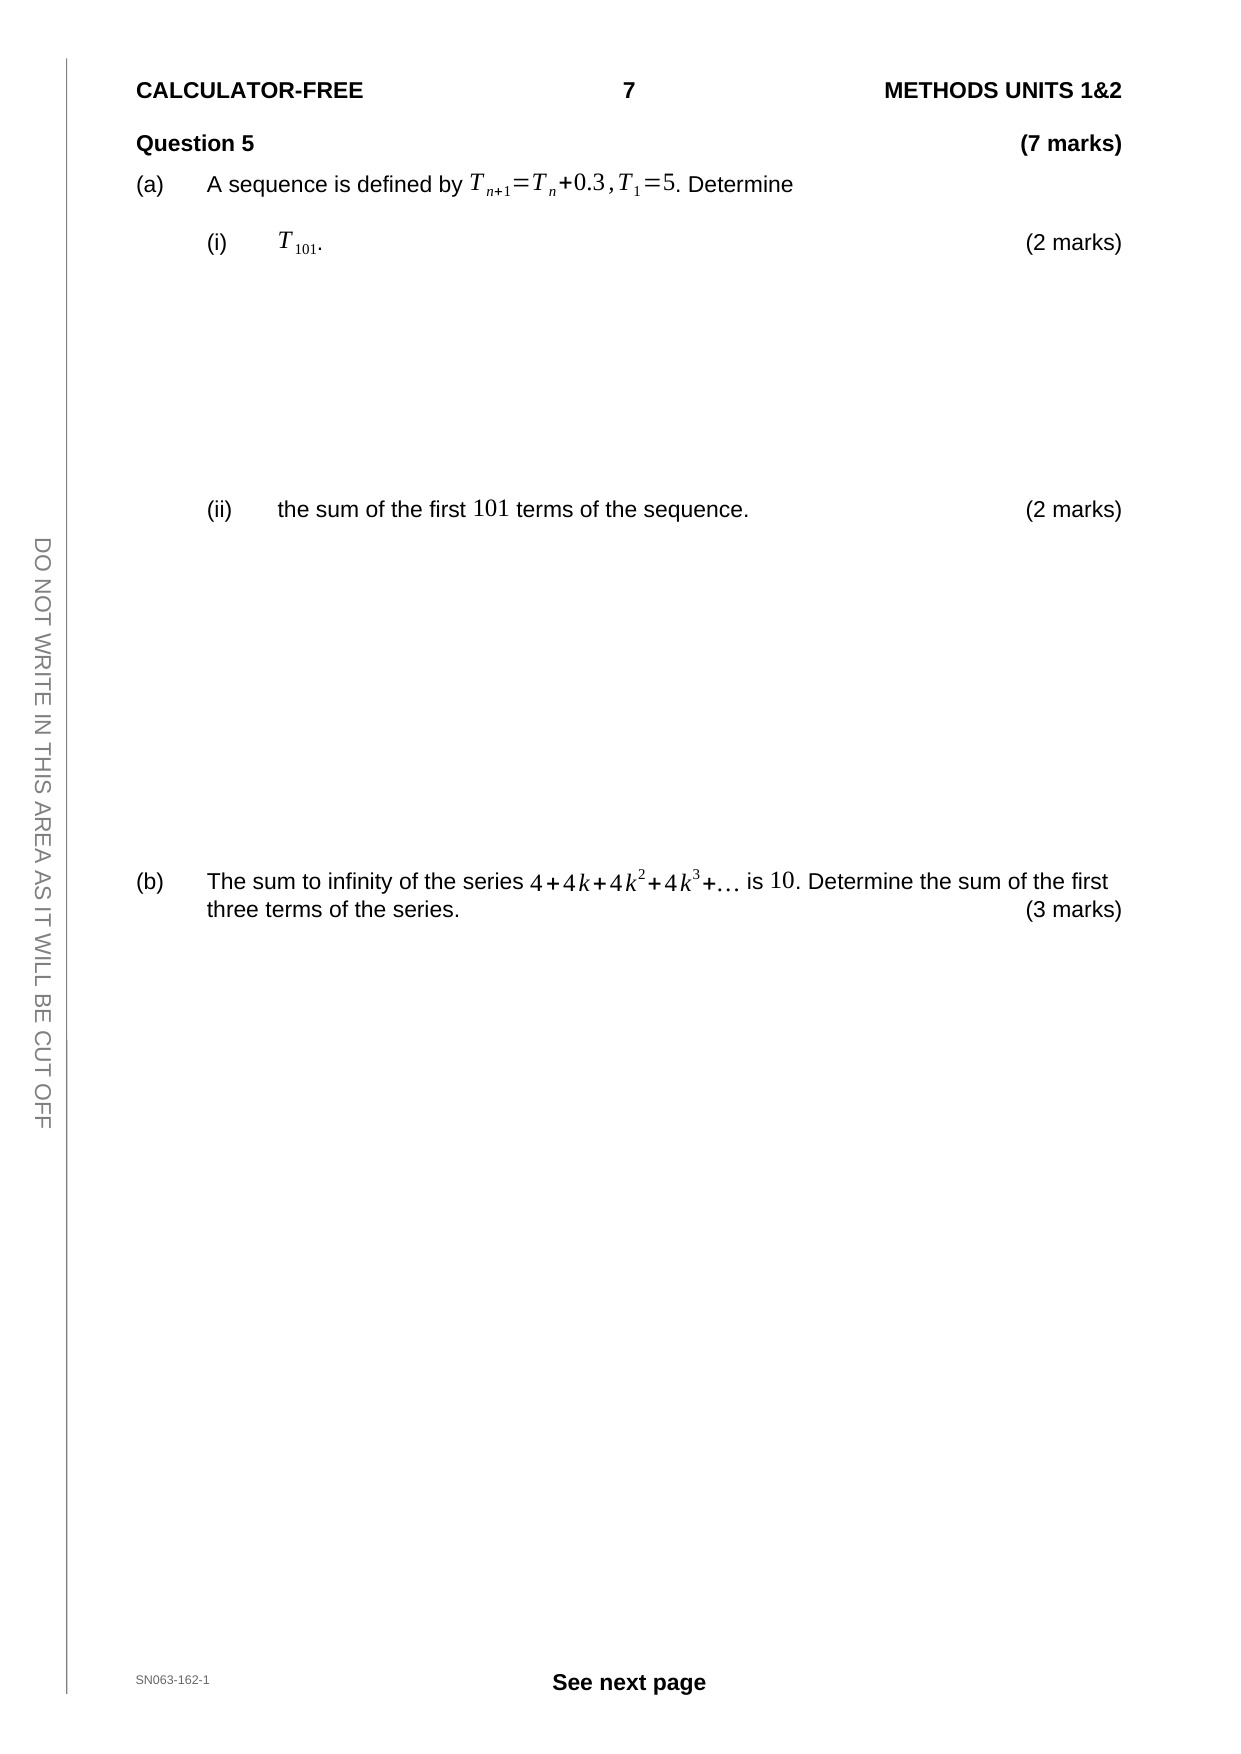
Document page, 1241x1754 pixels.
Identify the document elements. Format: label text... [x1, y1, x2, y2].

text (i) . (2 marks) [207, 226, 1122, 258]
text (ii) the sum of the first terms of the sequence. (2 marks) [207, 495, 1122, 523]
text (a) A sequence is defined by . Determine [136, 169, 1122, 200]
text (b) The sum to infinity of the series is . Determine the sum of the first three terms of the series. (3 marks) [136, 865, 1122, 923]
text Question 5 (7 marks) [136, 130, 1122, 156]
